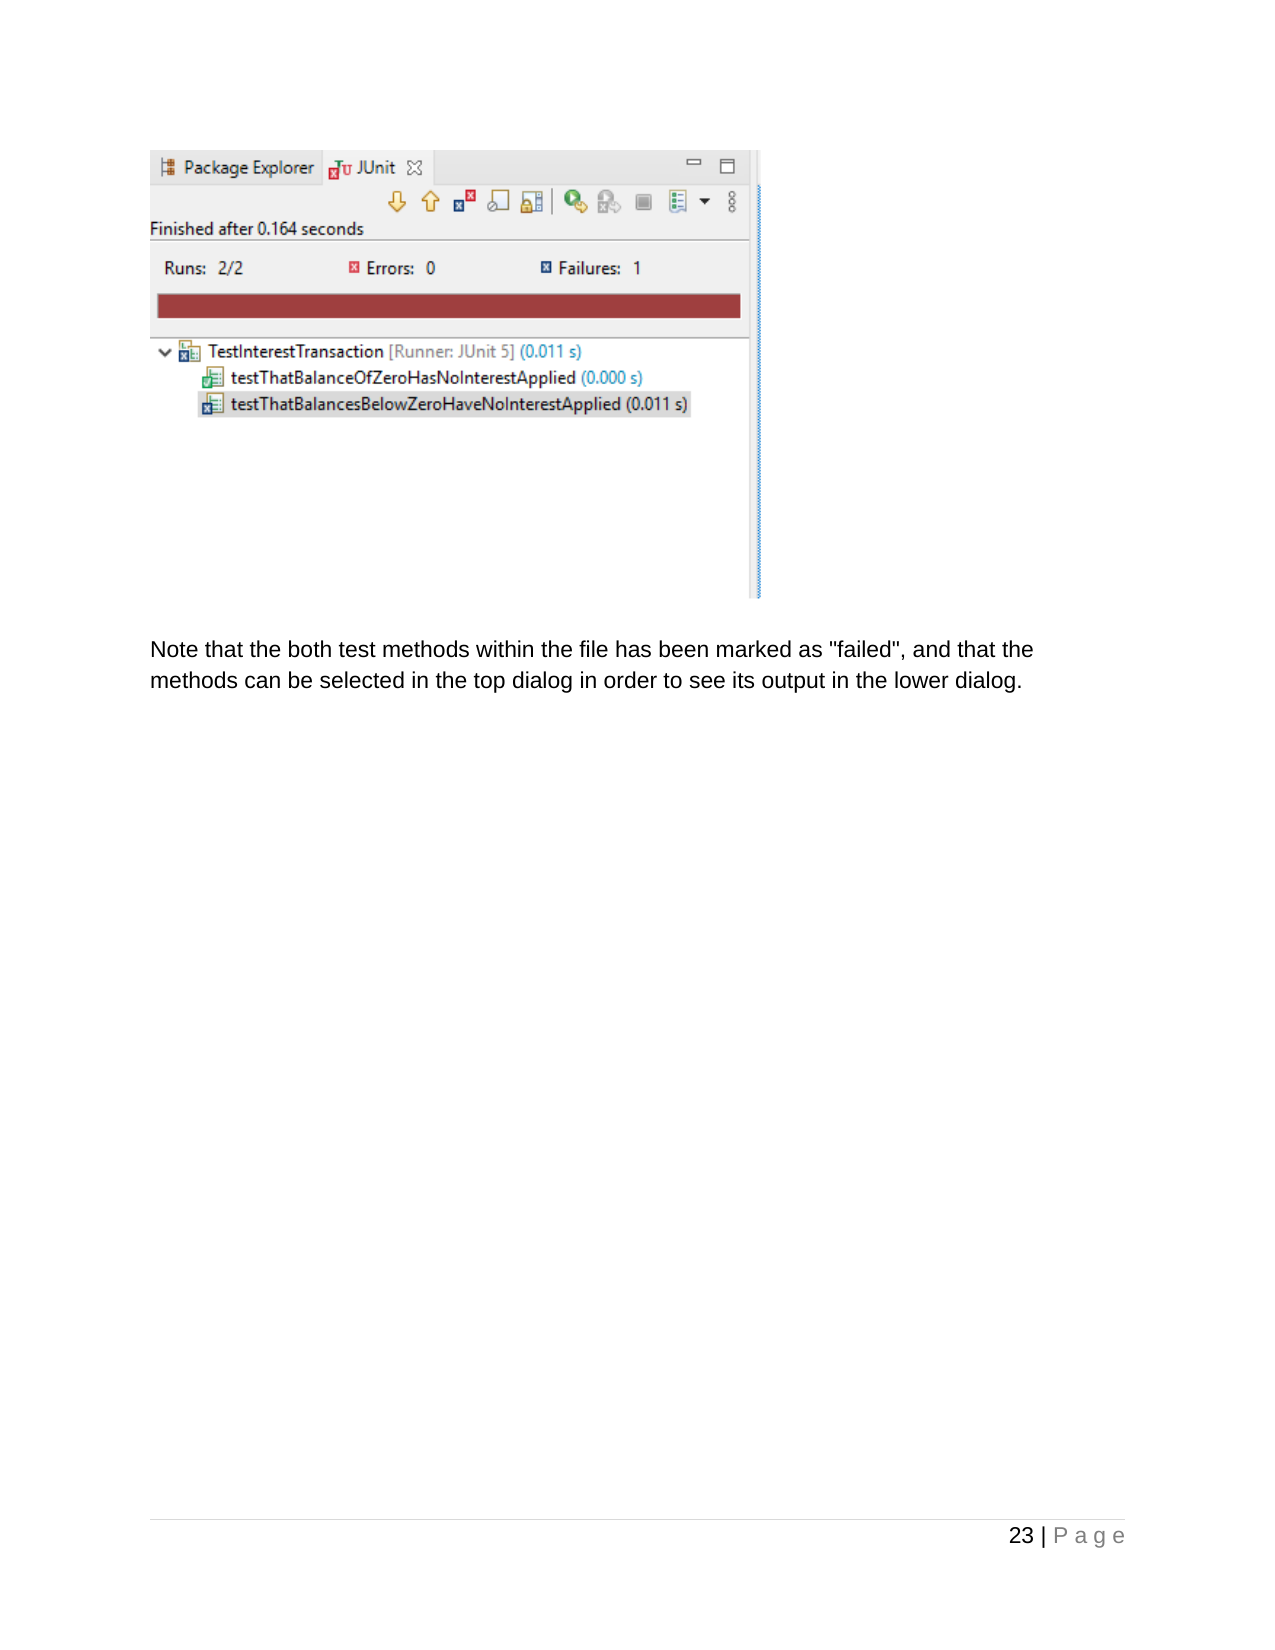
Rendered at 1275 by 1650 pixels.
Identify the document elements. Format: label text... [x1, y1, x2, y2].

text Note that the both test methods within the file has been marked as "failed", and that the methods can be selected in the top dialog in order to see its output in the lower dialog. [150, 636, 1125, 693]
picture [150, 150, 761, 603]
